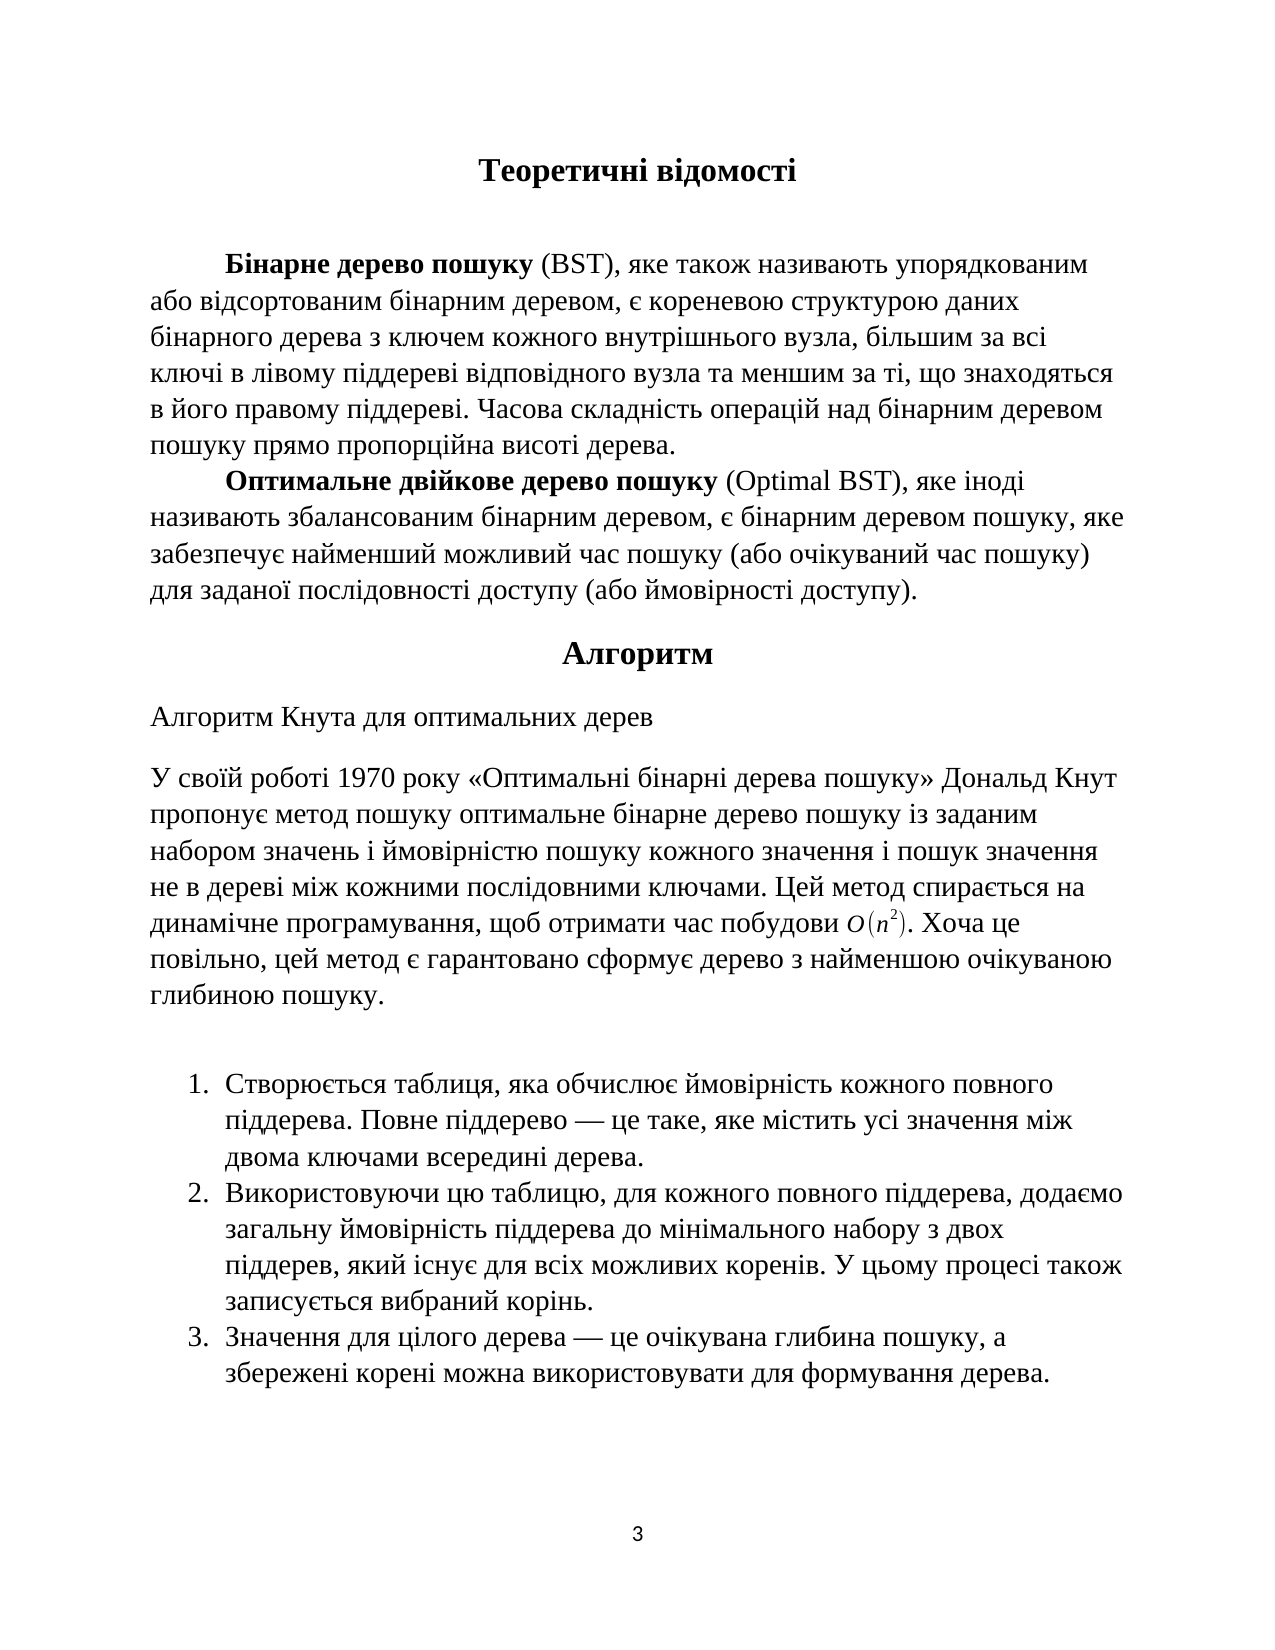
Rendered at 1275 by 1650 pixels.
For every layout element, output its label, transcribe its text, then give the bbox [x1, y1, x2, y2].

list Використовуючи цю таблицю, для кожного повного піддерева, додаємо загальну ймовірність піддерева до мінімального набору з двох піддерев, який існує для всіх можливих коренів. У цьому процесі також записується вибраний корінь. [187, 1175, 1125, 1317]
subtitle Теоретичні відомості [150, 150, 1125, 188]
list Значення для цілого дерева — це очікувана глибина пошуку, а збережені корені можна використовувати для формування дерева. [187, 1319, 1125, 1389]
list Створюється таблиця, яка обчислює ймовірність кожного повного піддерева. Повне піддерево — це таке, яке містить усі значення між двома ключами всередині дерева. [187, 1066, 1125, 1172]
subtitle У своїй роботі 1970 року «Оптимальні бінарні дерева пошуку» Дональд Кнут пропонує метод пошуку оптимальне бінарне дерево пошуку із заданим набором значень і ймовірністю пошуку кожного значення і пошук значення не в дереві між кожними послідовними ключами. Цей метод спирається на динамічне програмування, щоб отримати час побудови . Хоча це повільно, цей метод є гарантовано сформує дерево з найменшою очікуваною глибиною пошуку. [150, 761, 1125, 1011]
text Оптимальне двійкове дерево пошуку (Optimal BST), яке іноді називають збалансованим бінарним деревом, є бінарним деревом пошуку, яке забезпечує найменший можливий час пошуку (або очікуваний час пошуку) для заданої послідовності доступу (або ймовірності доступу). [150, 463, 1125, 605]
subtitle Бінарне дерево пошуку (BST), яке також називають упорядкованим або відсортованим бінарним деревом, є кореневою структурою даних бінарного дерева з ключем кожного внутрішнього вузла, більшим за всі ключі в лівому піддереві відповідного вузла та меншим за ті, що знаходяться в його правому піддереві. Часова складність операцій над бінарним деревом пошуку прямо пропорційна висоті дерева. [150, 247, 1125, 461]
subtitle Алгоритм [150, 633, 1125, 671]
subtitle Алгоритм Кнута для оптимальних дерев [150, 699, 1125, 733]
